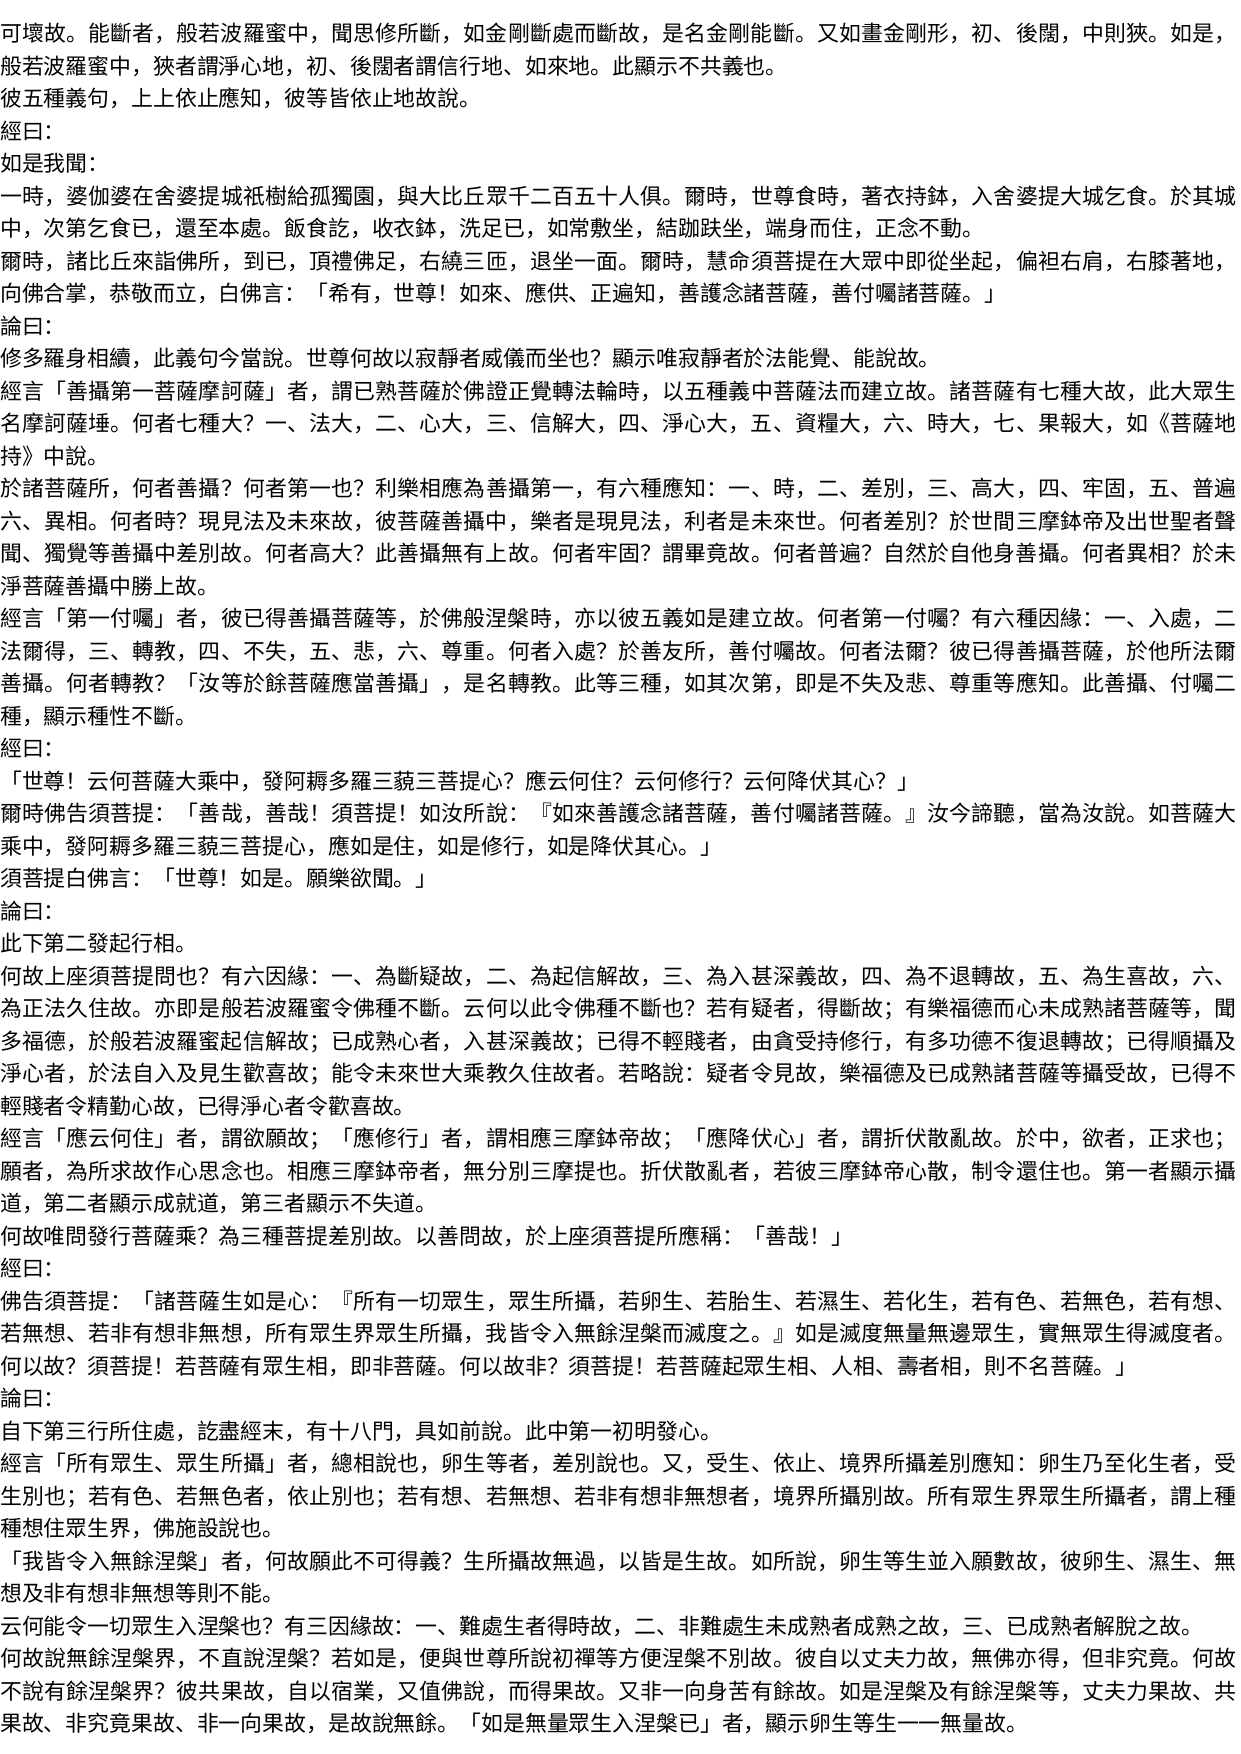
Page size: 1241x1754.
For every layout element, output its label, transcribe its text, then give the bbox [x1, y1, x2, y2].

text 何故唯問發行菩薩乘？為三種菩提差別故。以善問故，於上座須菩提所應稱：「善哉！」 [0, 1218, 1240, 1251]
text 何故上座須菩提問也？有六因緣：一、為斷疑故，二、為起信解故，三、為入甚深義故，四、為不退轉故，五、為生喜故，六、為正法久住故。亦即是般若波羅蜜令佛種不斷。云何以此令佛種不斷也？若有疑者，得斷故；有樂福德而心未成熟諸菩薩等，聞多福德，於般若波羅蜜起信解故；已成熟心者，入甚深義故；已得不輕賤者，由貪受持修行，有多功德不復退轉故；已得順攝及淨心者，於法自入及見生歡喜故；能令未來世大乘教久住故者。若略說：疑者令見故，樂福德及已成熟諸菩薩等攝受故，已得不輕賤者令精勤心故，已得淨心者令歡喜故。 [0, 958, 1240, 1121]
text 爾時佛告須菩提：「善哉，善哉！須菩提！如汝所說：『如來善護念諸菩薩，善付囑諸菩薩。』汝今諦聽，當為汝說。如菩薩大乘中，發阿耨多羅三藐三菩提心，應如是住，如是修行，如是降伏其心。」 [0, 796, 1240, 861]
text 此下第二發起行相。 [0, 926, 1240, 958]
text 須菩提白佛言：「世尊！如是。願樂欲聞。」 [0, 861, 1240, 893]
text 經言「善攝第一菩薩摩訶薩」者，謂已熟菩薩於佛證正覺轉法輪時，以五種義中菩薩法而建立故。諸菩薩有七種大故，此大眾生名摩訶薩埵。何者七種大？一、法大，二、心大，三、信解大，四、淨心大，五、資糧大，六、時大，七、果報大，如《菩薩地持》中說。 [0, 373, 1240, 471]
text 經言「應云何住」者，謂欲願故；「應修行」者，謂相應三摩鉢帝故；「應降伏心」者，謂折伏散亂故。於中，欲者，正求也；願者，為所求故作心思念也。相應三摩鉢帝者，無分別三摩提也。折伏散亂者，若彼三摩鉢帝心散，制令還住也。第一者顯示攝道，第二者顯示成就道，第三者顯示不失道。 [0, 1121, 1240, 1218]
text 一時，婆伽婆在舍婆提城祇樹給孤獨園，與大比丘眾千二百五十人俱。爾時，世尊食時，著衣持鉢，入舍婆提大城乞食。於其城中，次第乞食已，還至本處。飯食訖，收衣鉢，洗足已，如常敷坐，結跏趺坐，端身而住，正念不動。 [0, 178, 1240, 243]
text 「我皆令入無餘涅槃」者，何故願此不可得義？生所攝故無過，以皆是生故。如所說，卵生等生並入願數故，彼卵生、濕生、無想及非有想非無想等則不能。 [0, 1543, 1240, 1608]
text 佛告須菩提：「諸菩薩生如是心：『所有一切眾生，眾生所攝，若卵生、若胎生、若濕生、若化生，若有色、若無色，若有想、若無想、若非有想非無想，所有眾生界眾生所攝，我皆令入無餘涅槃而滅度之。』如是滅度無量無邊眾生，實無眾生得滅度者。何以故？須菩提！若菩薩有眾生相，即非菩薩。何以故非？須菩提！若菩薩起眾生相、人相、壽者相，則不名菩薩。」 [0, 1283, 1240, 1381]
text 經曰： [0, 731, 1240, 763]
text 修多羅身相續，此義句今當說。世尊何故以寂靜者威儀而坐也？顯示唯寂靜者於法能覺、能說故。 [0, 341, 1240, 373]
text 何故說無餘涅槃界，不直說涅槃？若如是，便與世尊所說初禪等方便涅槃不別故。彼自以丈夫力故，無佛亦得，但非究竟。何故不說有餘涅槃界？彼共果故，自以宿業，又值佛說，而得果故。又非一向身苦有餘故。如是涅槃及有餘涅槃等，丈夫力果故、共果故、非究竟果故、非一向果故，是故說無餘。「如是無量眾生入涅槃已」者，顯示卵生等生一一無量故。 [0, 1641, 1240, 1738]
text 經曰： [0, 113, 1240, 146]
text 論曰： [0, 308, 1240, 341]
text 自下第三行所住處，訖盡經末，有十八門，具如前說。此中第一初明發心。 [0, 1413, 1240, 1446]
text 經曰： [0, 1251, 1240, 1283]
text 如是我聞： [0, 146, 1240, 178]
text 經言「所有眾生、眾生所攝」者，總相說也，卵生等者，差別說也。又，受生、依止、境界所攝差別應知：卵生乃至化生者，受生別也；若有色、若無色者，依止別也；若有想、若無想、若非有想非無想者，境界所攝別故。所有眾生界眾生所攝者，謂上種種想住眾生界，佛施設說也。 [0, 1446, 1240, 1543]
text 彼五種義句，上上依止應知，彼等皆依止地故說。 [0, 81, 1240, 113]
text 論曰： [0, 893, 1240, 926]
text 「世尊！云何菩薩大乘中，發阿耨多羅三藐三菩提心？應云何住？云何修行？云何降伏其心？」 [0, 763, 1240, 796]
text 於諸菩薩所，何者善攝？何者第一也？利樂相應為善攝第一，有六種應知：一、時，二、差別，三、高大，四、牢固，五、普遍，六、異相。何者時？現見法及未來故，彼菩薩善攝中，樂者是現見法，利者是未來世。何者差別？於世間三摩鉢帝及出世聖者聲聞、獨覺等善攝中差別故。何者高大？此善攝無有上故。何者牢固？謂畢竟故。何者普遍？自然於自他身善攝。何者異相？於未淨菩薩善攝中勝上故。 [0, 471, 1240, 601]
text 經言「第一付囑」者，彼已得善攝菩薩等，於佛般涅槃時，亦以彼五義如是建立故。何者第一付囑？有六種因緣：一、入處，二、法爾得，三、轉教，四、不失，五、悲，六、尊重。何者入處？於善友所，善付囑故。何者法爾？彼已得善攝菩薩，於他所法爾善攝。何者轉教？「汝等於餘菩薩應當善攝」，是名轉教。此等三種，如其次第，即是不失及悲、尊重等應知。此善攝、付囑二種，顯示種性不斷。 [0, 601, 1240, 731]
text 爾時，諸比丘來詣佛所，到已，頂禮佛足，右繞三匝，退坐一面。爾時，慧命須菩提在大眾中即從坐起，偏袒右肩，右膝著地，向佛合掌，恭敬而立，白佛言：「希有，世尊！如來、應供、正遍知，善護念諸菩薩，善付囑諸菩薩。」 [0, 243, 1240, 308]
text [0, 16, 1240, 81]
text 云何能令一切眾生入涅槃也？有三因緣故：一、難處生者得時故，二、非難處生未成熟者成熟之故，三、已成熟者解脫之故。 [0, 1608, 1240, 1641]
text 論曰： [0, 1381, 1240, 1413]
